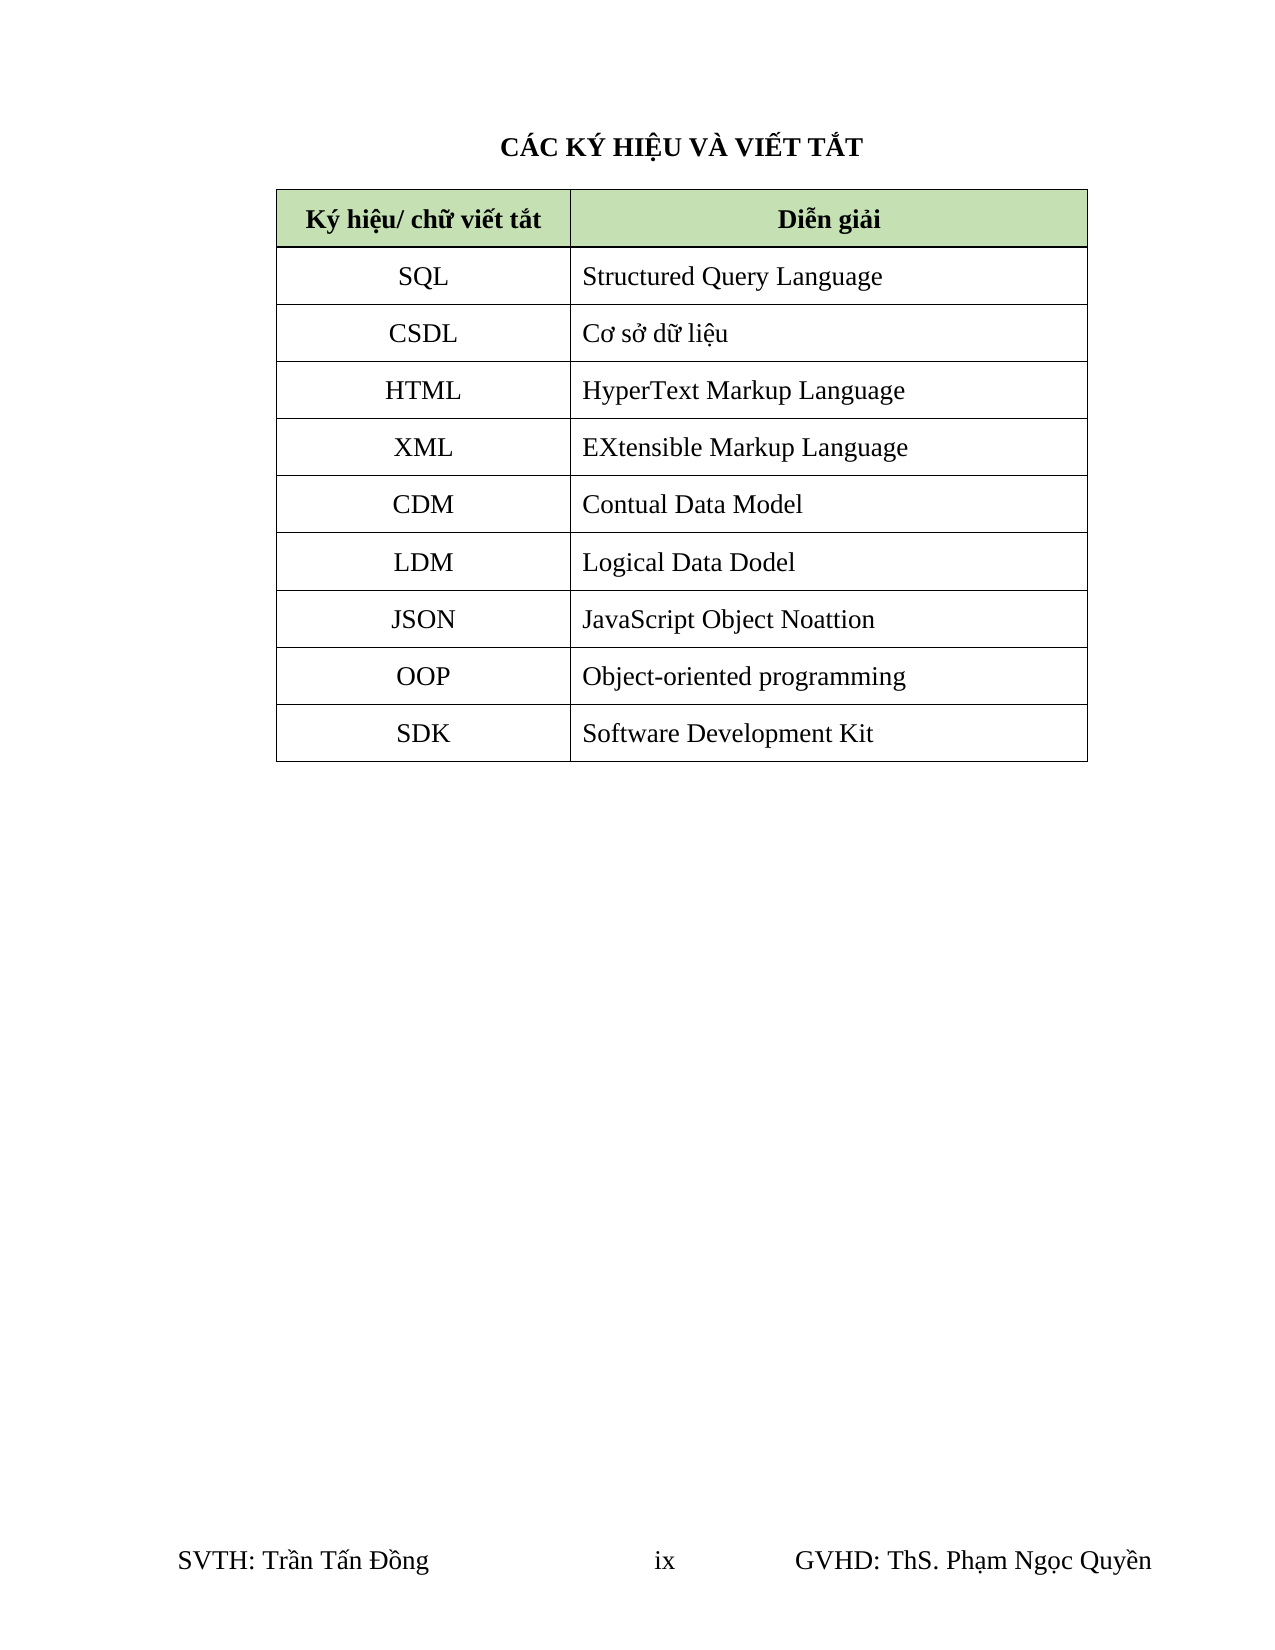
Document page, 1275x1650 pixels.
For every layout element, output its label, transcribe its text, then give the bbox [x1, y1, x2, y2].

table_cell Cơ sở dữ liệu [571, 305, 1087, 361]
subtitle CÁC KÝ HIỆU VÀ VIẾT TẮT [177, 131, 1186, 162]
table_cell Object-oriented programming [571, 648, 1087, 704]
table_cell Software Development Kit [571, 705, 1087, 761]
table_cell SDK [277, 705, 570, 761]
table_header Ký hiệu/ chữ viết tắt [277, 190, 570, 246]
table_cell HTML [277, 362, 570, 418]
table_cell LDM [277, 533, 570, 589]
table_cell Structured Query Language [571, 248, 1087, 303]
table_cell JSON [277, 591, 570, 647]
table_header Diễn giải [571, 190, 1087, 246]
table_cell CSDL [277, 305, 570, 361]
table_cell EXtensible Markup Language [571, 419, 1087, 475]
table_cell Contual Data Model [571, 476, 1087, 532]
table_cell CDM [277, 476, 570, 532]
table_cell Logical Data Dodel [571, 533, 1087, 589]
table_cell JavaScript Object Noattion [571, 591, 1087, 647]
table_cell XML [277, 419, 570, 475]
table_cell HyperText Markup Language [571, 362, 1087, 418]
table_cell SQL [277, 248, 570, 303]
table_cell OOP [277, 648, 570, 704]
